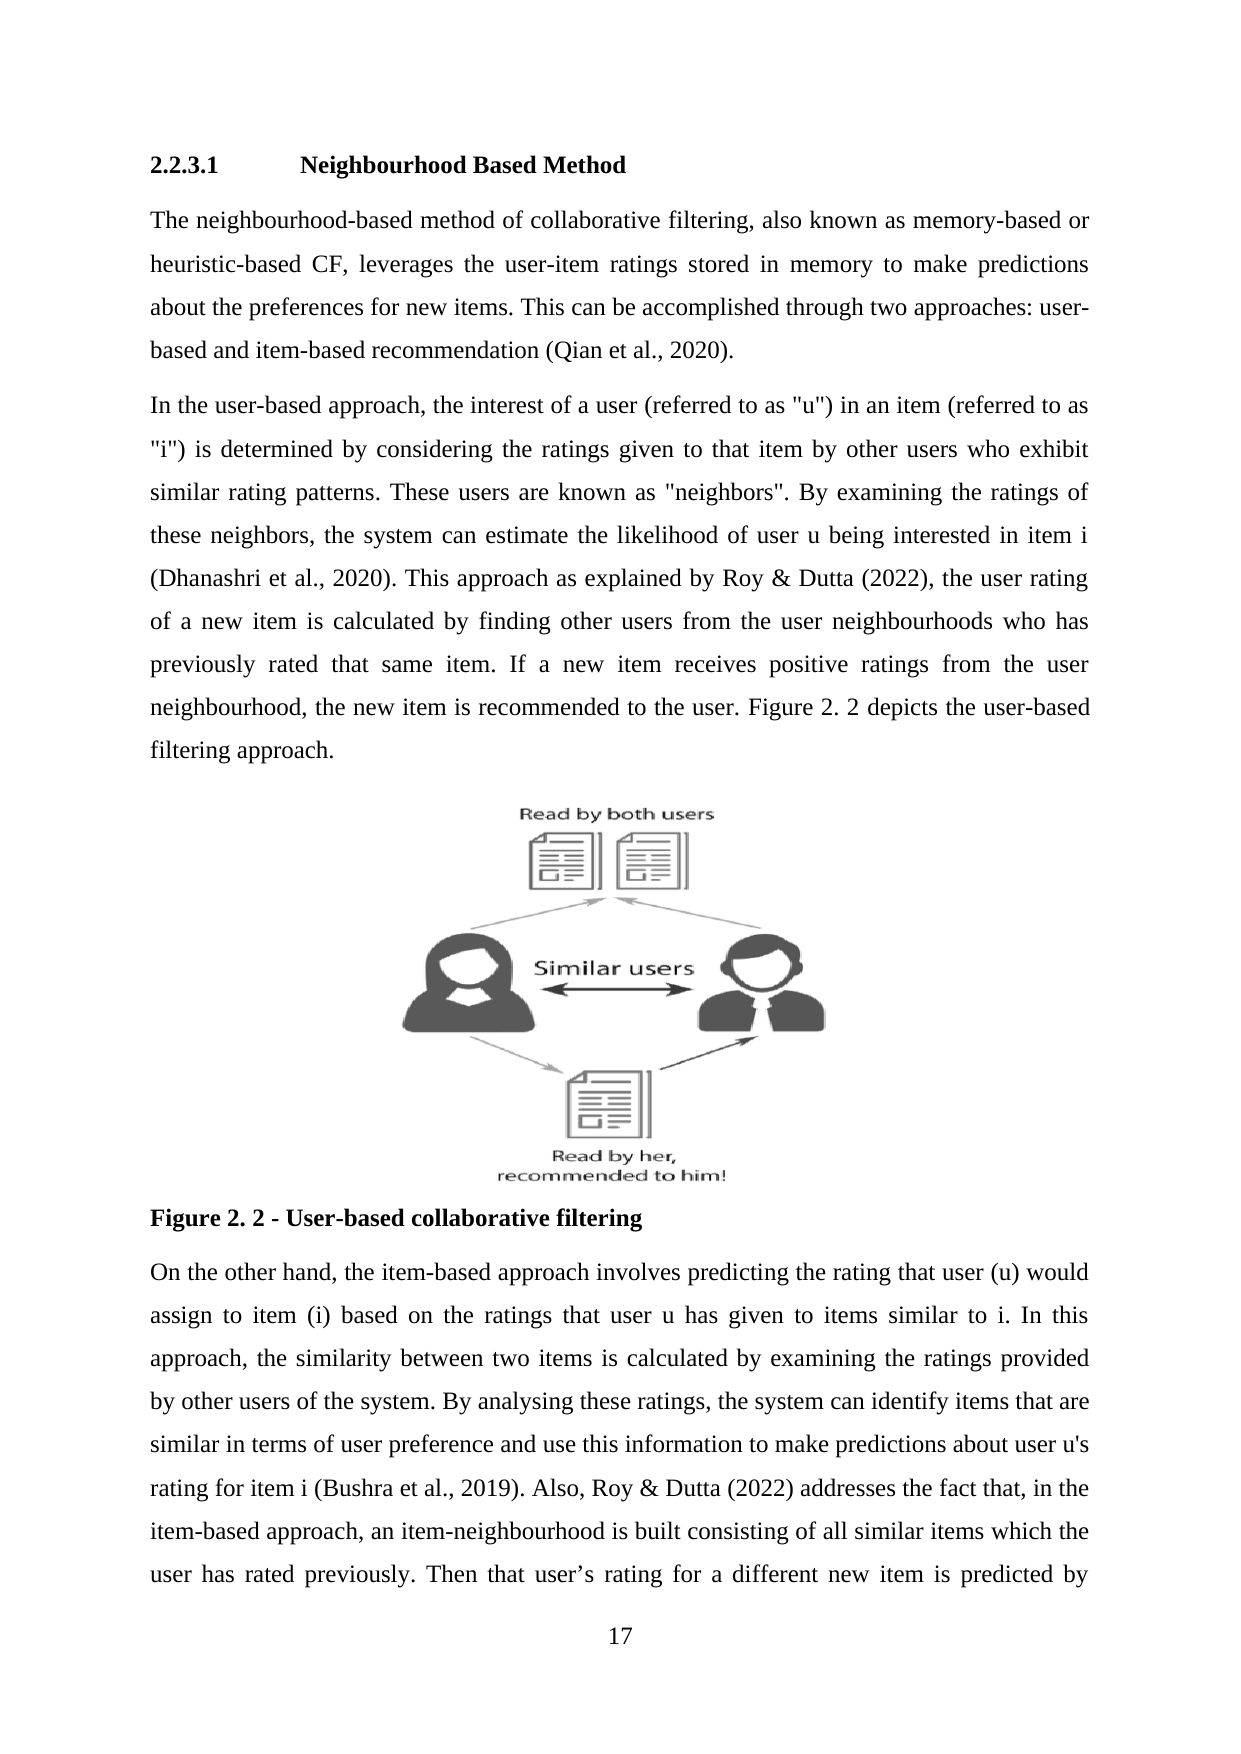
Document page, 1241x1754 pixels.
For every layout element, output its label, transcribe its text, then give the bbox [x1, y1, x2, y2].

text Figure 2. 2 - User-based collaborative filtering [150, 1203, 1090, 1232]
text In the user-based approach, the interest of a user (referred to as "u") in an item (referred to as "i") is determined by considering the ratings given to that item by other users who exhibit similar rating patterns. These users are known as "neighbors". By examining the ratings of these neighbors, the system can estimate the likelihood of user u being interested in item i (Dhanashri et al., 2020). This approach as explained by Roy & Dutta (2022), the user rating of a new item is calculated by finding other users from the user neighbourhoods who has previously rated that same item. If a new item receives positive ratings from the user neighbourhood, the new item is recommended to the user. Figure 2. 2 depicts the user-based filtering approach. [150, 391, 1090, 764]
text The neighbourhood-based method of collaborative filtering, also known as memory-based or heuristic-based CF, leverages the user-item ratings stored in memory to make predictions about the preferences for new items. This can be accomplished through two approaches: user-based and item-based recommendation (Qian et al., 2020). [150, 206, 1090, 364]
subtitle 2.2.3.1 Neighbourhood Based Method [150, 150, 1090, 179]
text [150, 1257, 1090, 1588]
